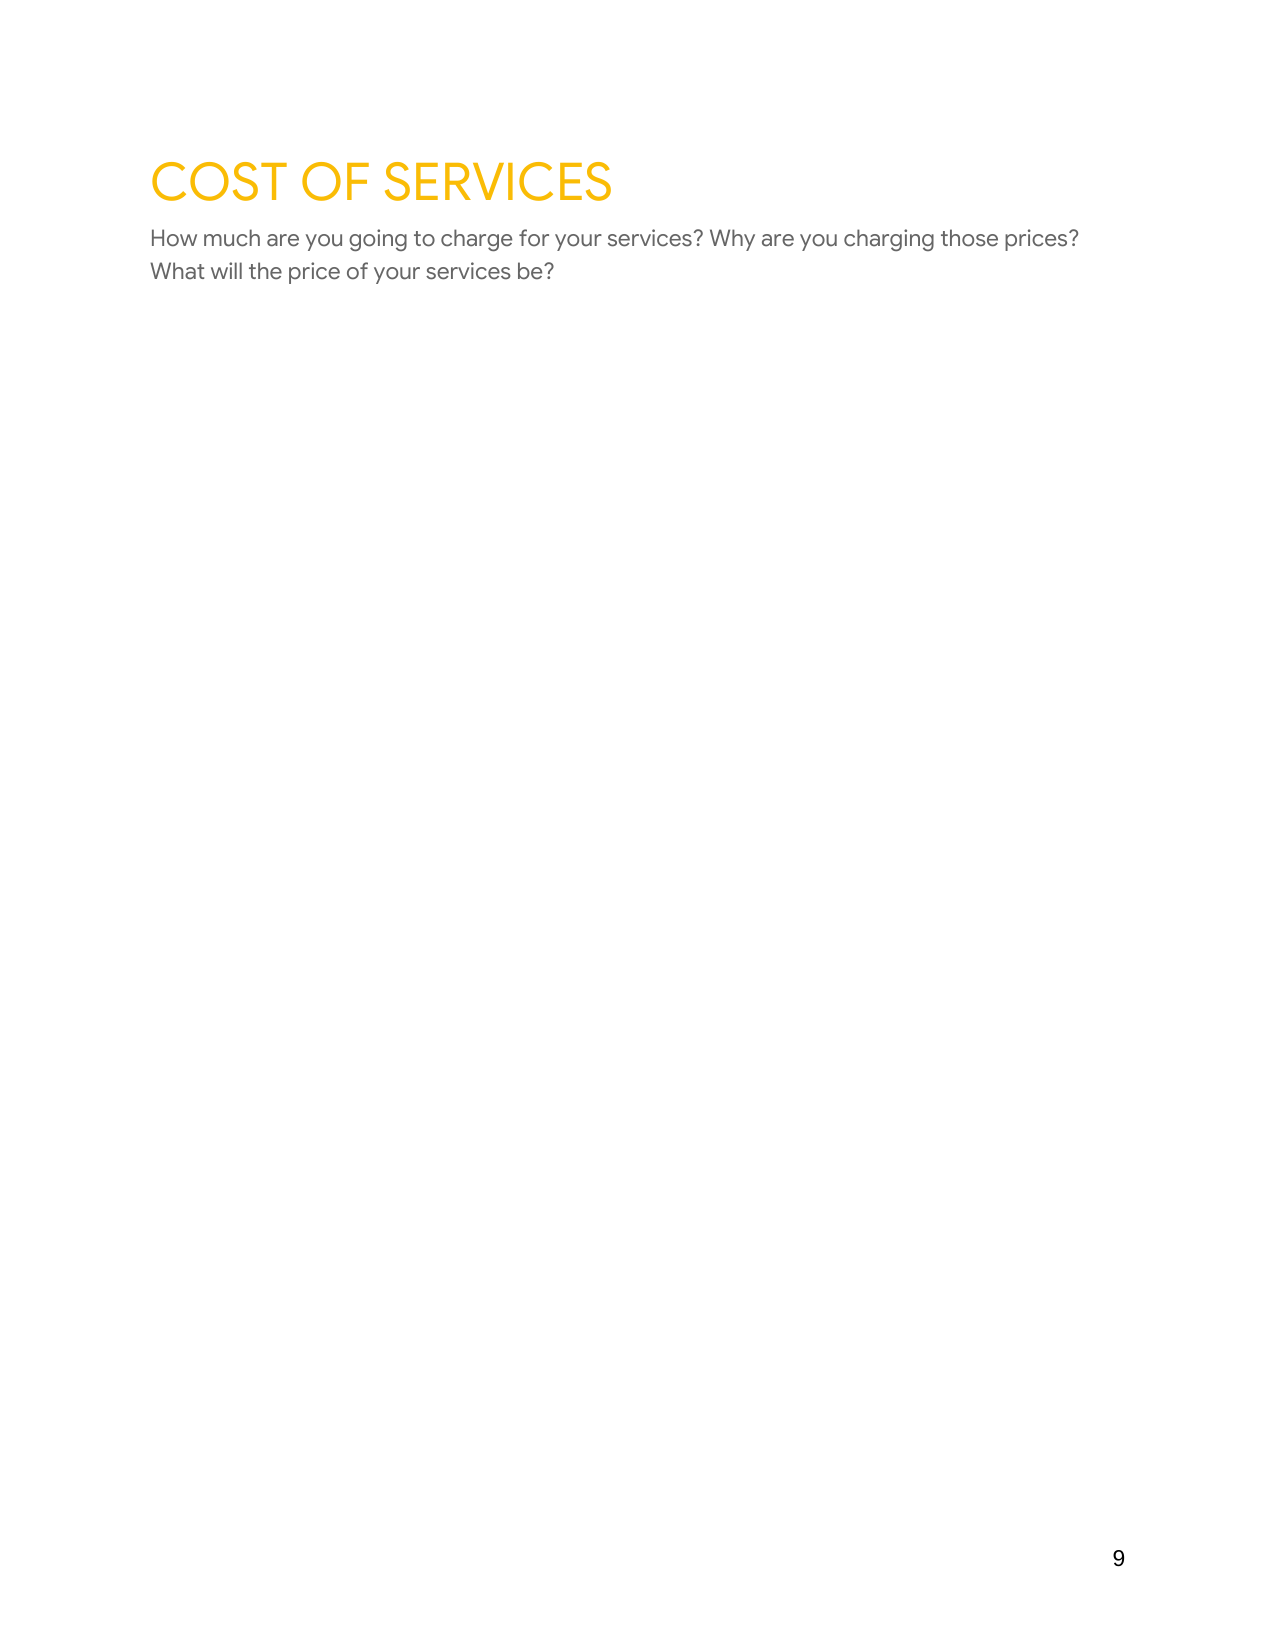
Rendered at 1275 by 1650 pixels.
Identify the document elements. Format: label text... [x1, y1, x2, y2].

text How much are you going to charge for your services? Why are you charging those prices? What will the price of your services be? [150, 225, 1125, 286]
subtitle COST OF SERVICES [150, 150, 1125, 215]
